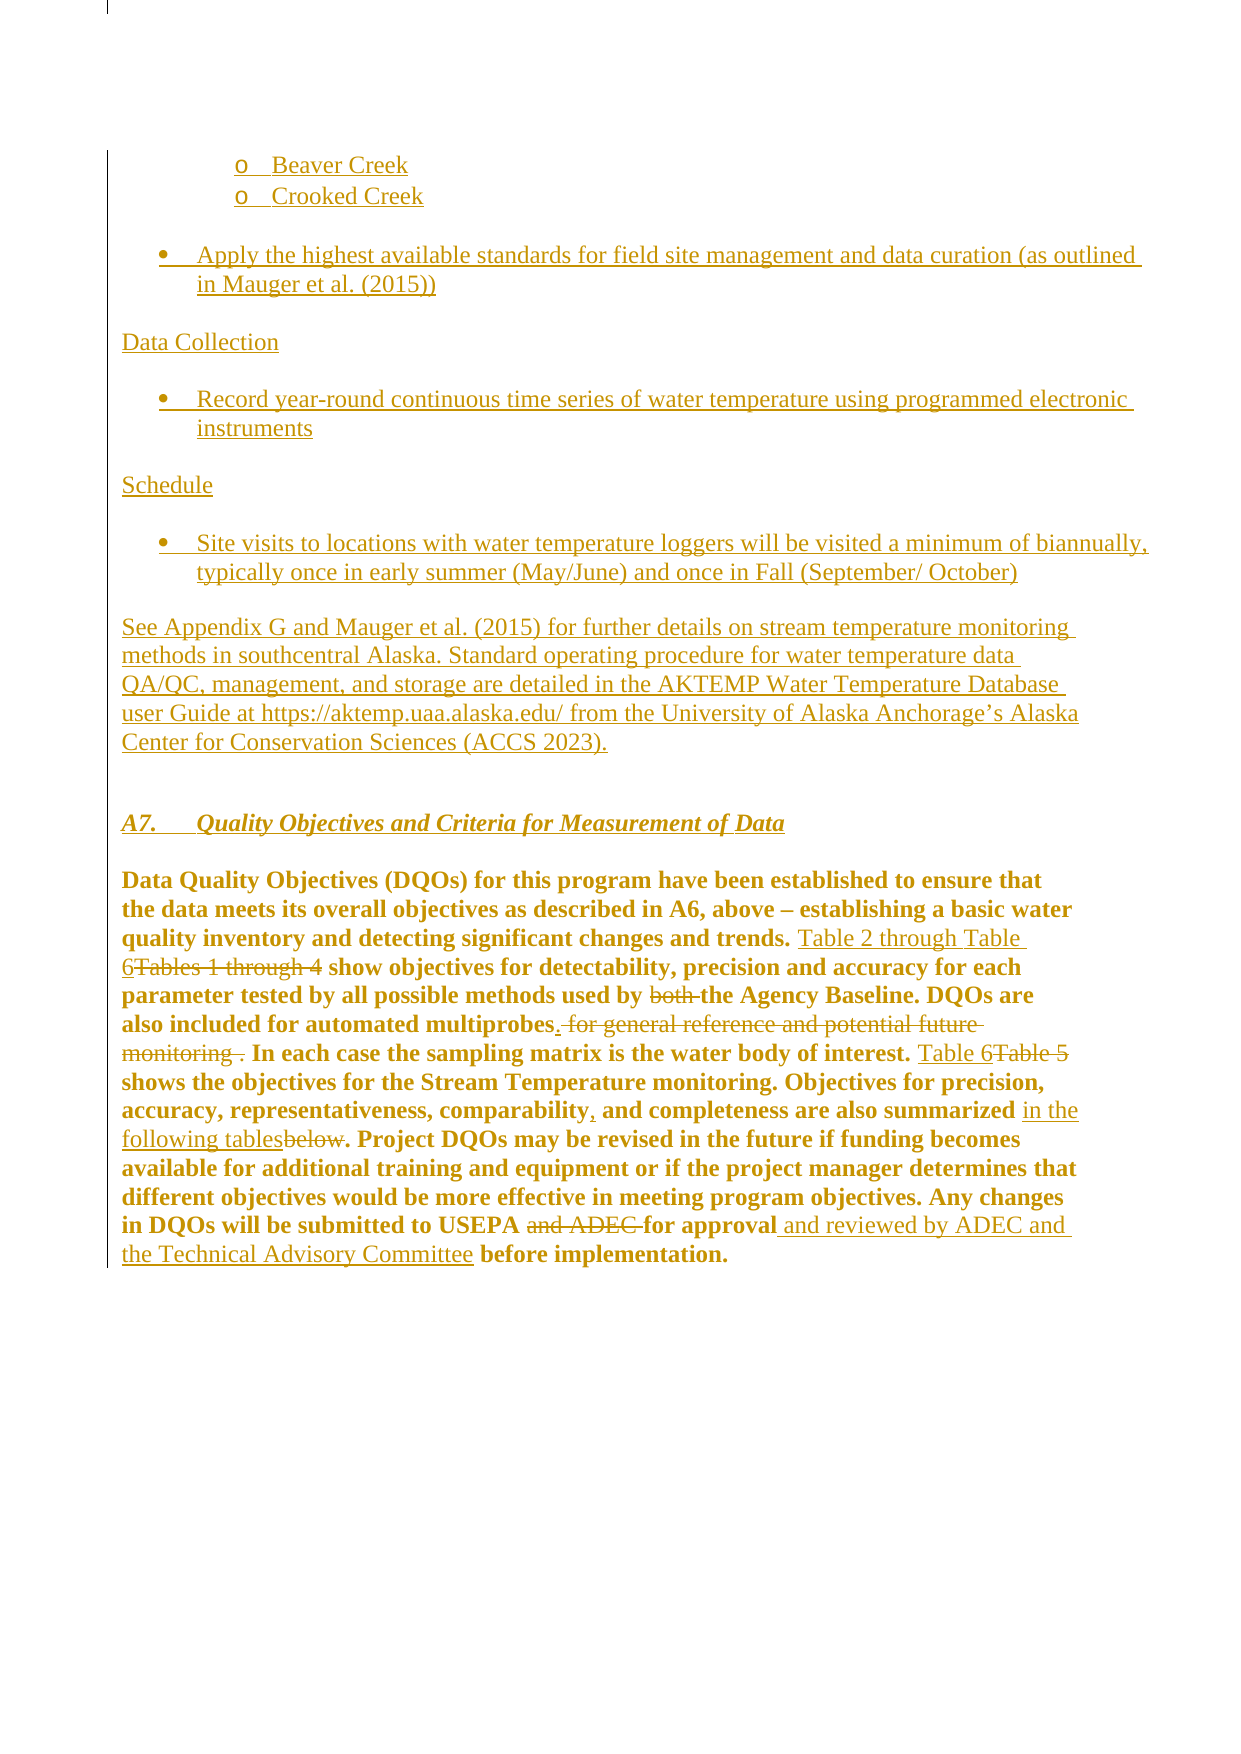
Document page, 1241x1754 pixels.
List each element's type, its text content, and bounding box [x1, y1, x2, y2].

text Data Quality Objectives (DQOs) for this program have been established to ensure that the data meets its overall objectives as described in A6, above – establishing a basic water quality inventory and detecting significant changes and trends. show objectives for detectability, precision and accuracy for each parameter tested by all possible methods used by the Agency Baseline. DQOs are also included for automated multiprobes In each case the sampling matrix is the water body of interest. shows the objectives for the Stream Temperature monitoring. Objectives for precision, accuracy, representativeness, comparability and completeness are also summarized . Project DQOs may be revised in the future if funding becomes available for additional training and equipment or if the project manager determines that different objectives would be more effective in meeting program objectives. Any changes in DQOs will be submitted to USEPA for approval before implementation. [121, 866, 1081, 1268]
